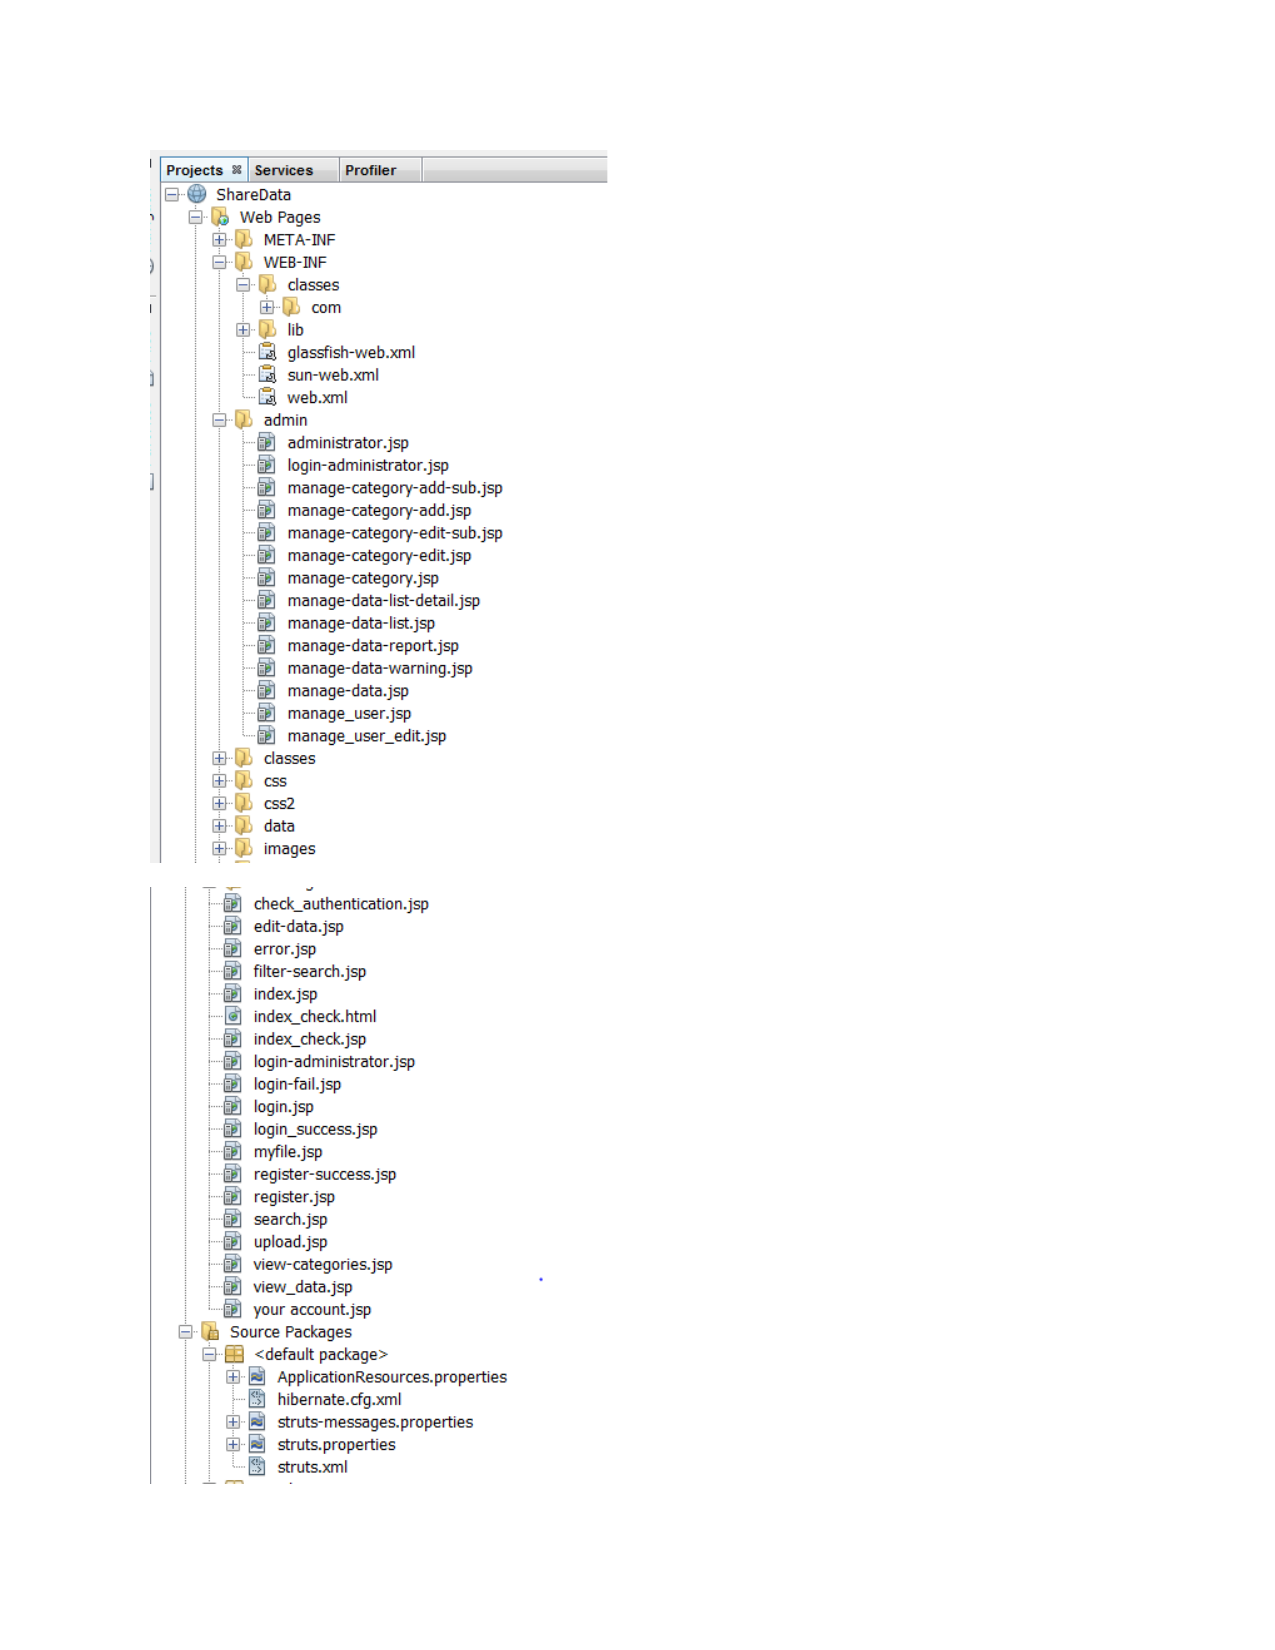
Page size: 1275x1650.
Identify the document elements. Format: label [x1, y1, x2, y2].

picture [150, 887, 593, 1484]
picture [150, 150, 608, 863]
